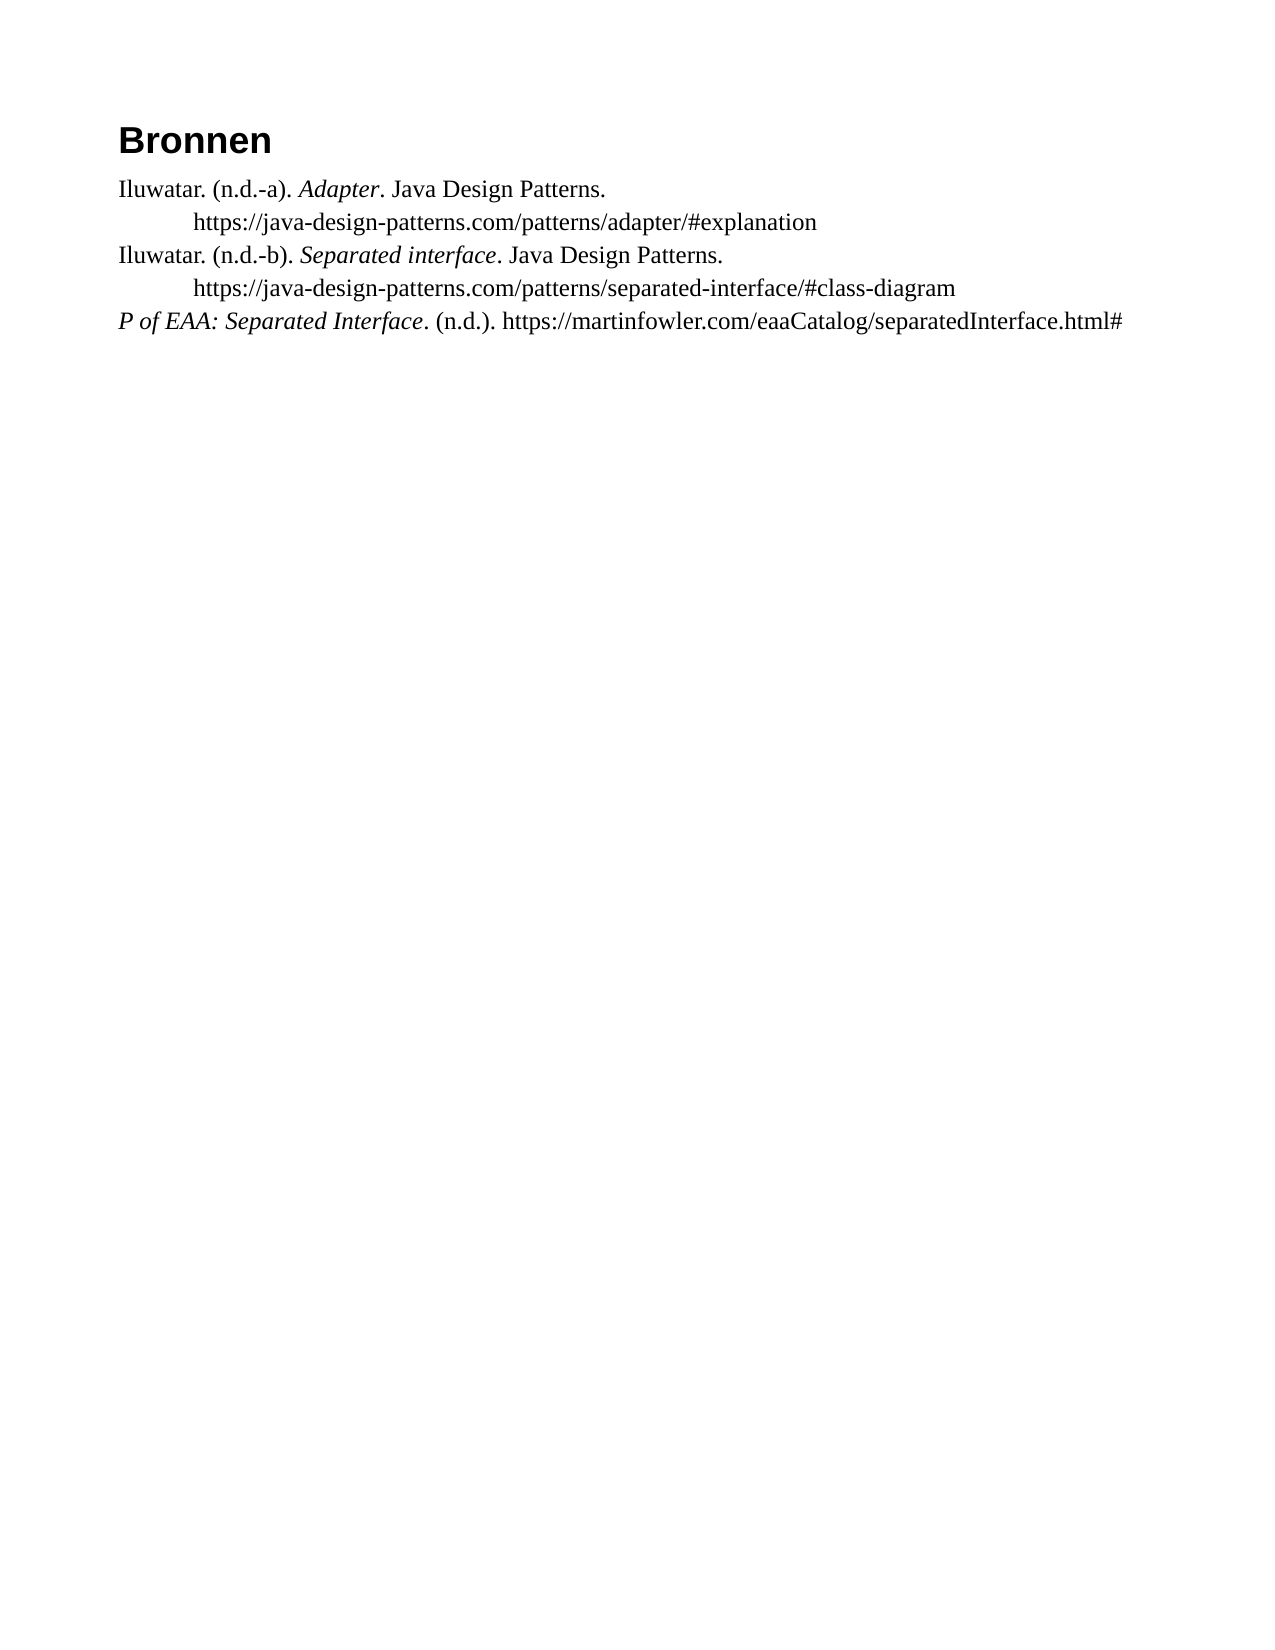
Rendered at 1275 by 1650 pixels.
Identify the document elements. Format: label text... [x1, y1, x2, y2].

text P of EAA: Separated Interface. (n.d.). https://martinfowler.com/eaaCatalog/separatedInterface.html# [118, 306, 1157, 334]
text Iluwatar. (n.d.-b). Separated interface. Java Design Patterns. https://java-design-patterns.com/patterns/separated-interface/#class-diagram [118, 240, 1157, 302]
text Iluwatar. (n.d.-a). Adapter. Java Design Patterns. https://java-design-patterns.com/patterns/adapter/#explanation [118, 174, 1157, 236]
subtitle Bronnen [118, 118, 1157, 161]
